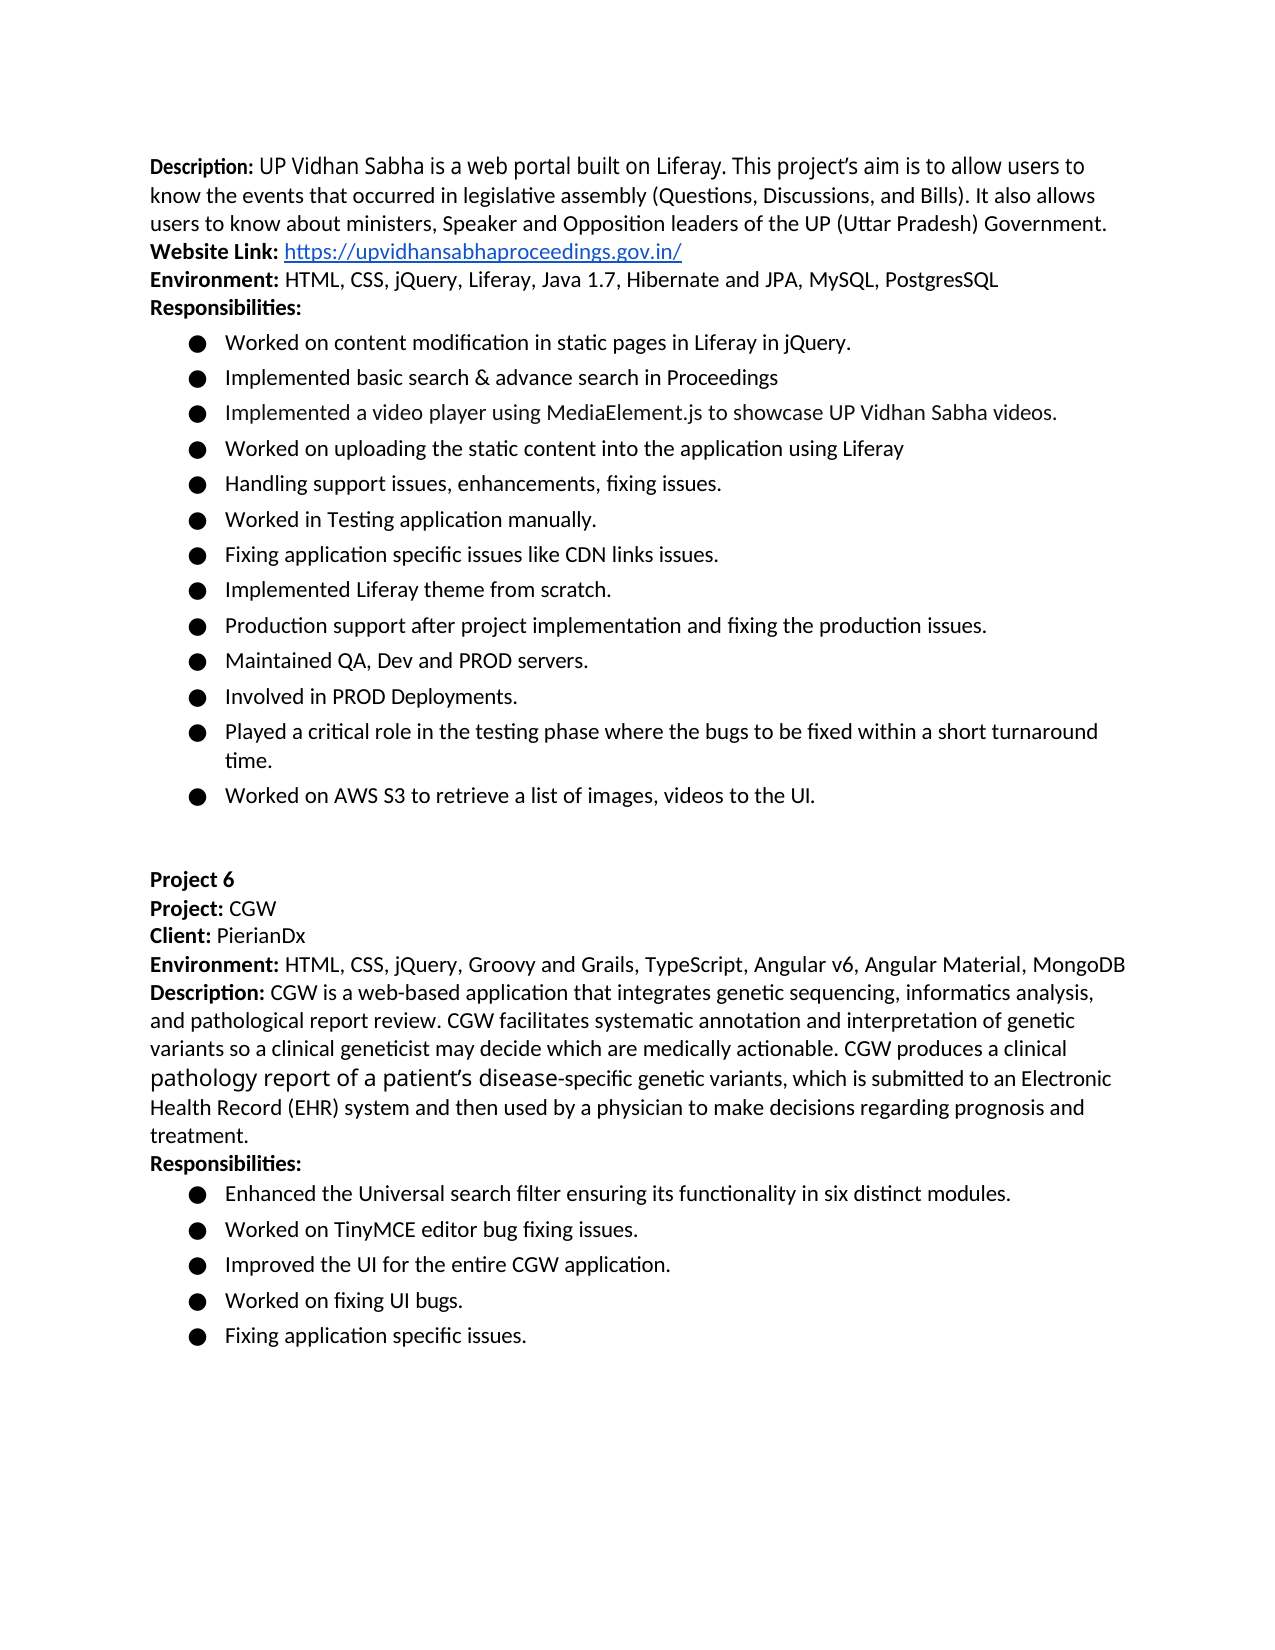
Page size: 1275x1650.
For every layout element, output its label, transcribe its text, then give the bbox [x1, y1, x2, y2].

list Played a critical role in the testing phase where the bugs to be fixed within a short turnaround time. [187, 715, 1125, 774]
list Implemented Liferay theme from scratch. [187, 573, 1137, 604]
list Fixing application specific issues like CDN links issues. [187, 538, 1137, 569]
text Environment: HTML, CSS, jQuery, Groovy and Grails, TypeScript, Angular v6, Angular Material, MongoDB Description: CGW is a web-based application that integrates genetic sequencing, informatics analysis, and pathological report review. CGW facilitates systematic annotation and interpretation of genetic variants so a clinical geneticist may decide which are medically actionable. CGW produces a clinical pathology report of a patient’s disease-specific genetic variants, which is submitted to an Electronic Health Record (EHR) system and then used by a physician to make decisions regarding prognosis and treatment. [150, 950, 1129, 1149]
list Worked in Testing application manually. [187, 502, 1137, 534]
list Handling support issues, enhancements, fixing issues. [187, 467, 1137, 498]
list Implemented basic search & advance search in Proceedings [187, 361, 1137, 392]
list Maintained QA, Dev and PROD servers. [187, 644, 1137, 675]
list Worked on fixing UI bugs. [187, 1283, 1137, 1315]
list Fixing application specific issues. [187, 1319, 1137, 1350]
list Worked on AWS S3 to retrieve a list of images, videos to the UI. [187, 778, 1137, 810]
list Worked on content modification in static pages in Liferay in jQuery. [187, 325, 1137, 357]
text Responsibilities: [150, 293, 1137, 321]
list Enhanced the Universal search filter ensuring its functionality in six distinct modules. [187, 1177, 1137, 1208]
text Description: UP Vidhan Sabha is a web portal built on Liferay. This project’s aim is to allow users to know the events that occurred in legislative assembly (Questions, Discussions, and Bills). It also allows users to know about ministers, Speaker and Opposition leaders of the UP (Uttar Pradesh) Government. Website Link: https://upvidhansabhaproceedings.gov.in/ [150, 150, 1116, 265]
list Worked on uploading the static content into the application using Liferay [187, 432, 1137, 463]
text Responsibilities: [150, 1149, 1137, 1177]
list Improved the UI for the entire CGW application. [187, 1248, 1137, 1279]
list Production support after project implementation and fixing the production issues. [187, 609, 1137, 640]
list Implemented a video player using MediaElement.js to showcase UP Vidhan Sabha videos. [187, 396, 1137, 427]
list Worked on TinyMCE editor bug fixing issues. [187, 1213, 1137, 1244]
list Involved in PROD Deployments. [187, 680, 1137, 711]
text Project 6 Project: CGW Client: PierianDx [150, 866, 306, 950]
text Environment: HTML, CSS, jQuery, Liferay, Java 1.7, Hibernate and JPA, MySQL, PostgresSQL [150, 265, 1137, 293]
